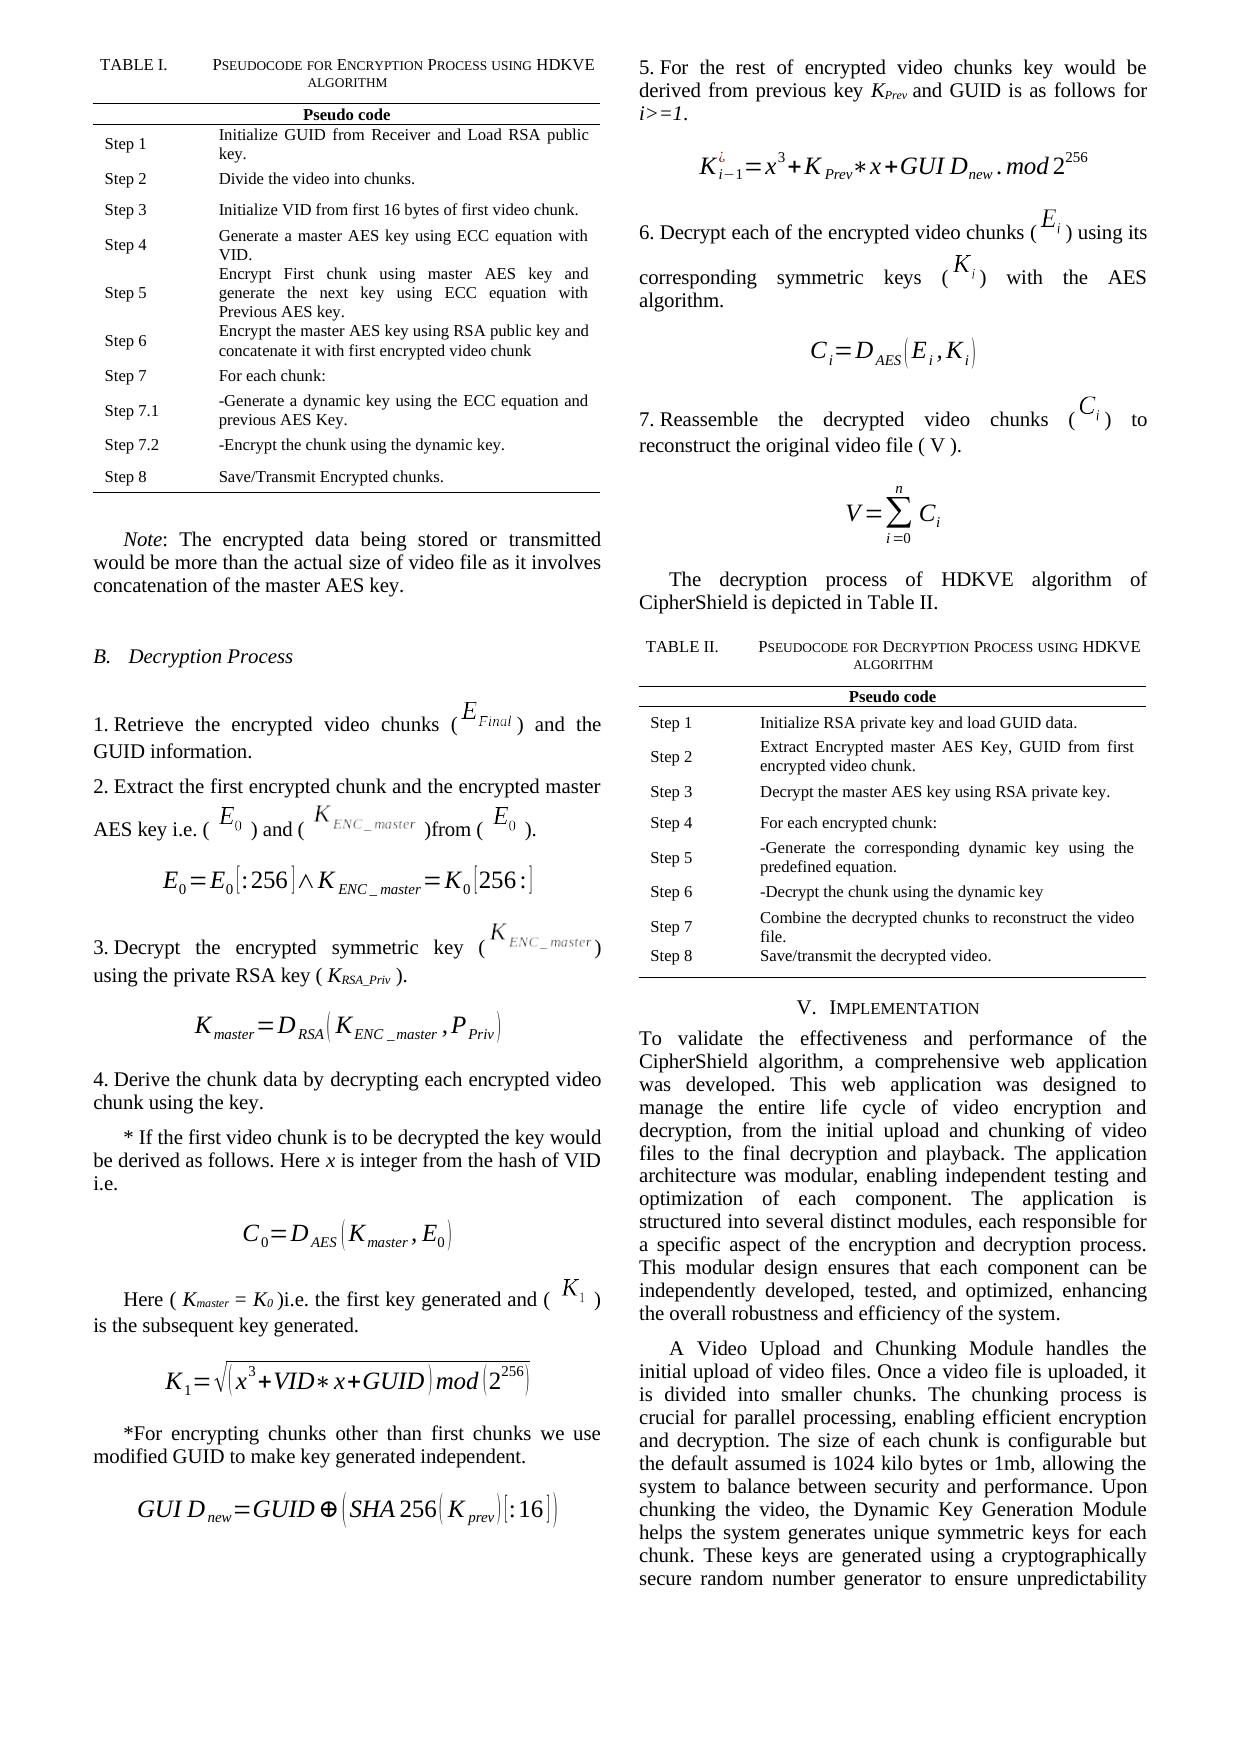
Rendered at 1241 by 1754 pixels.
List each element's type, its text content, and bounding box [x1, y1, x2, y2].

table_cell -Encrypt the chunk using the dynamic key. [207, 429, 600, 460]
subtitle Decryption Process [93, 644, 601, 668]
text *For encrypting chunks other than first chunks we use modified GUID to make key generated independent. [93, 1422, 601, 1468]
table_cell Combine the decrypted chunks to reconstruct the video file. [749, 908, 1146, 946]
list For the rest of encrypted video chunks key would be derived from previous key KPrev and GUID is as follows for i>=1. [639, 56, 1147, 125]
table_header Pseudo code [93, 104, 600, 123]
list Decrypt the encrypted symmetric key () using the private RSA key ( KRSA_Priv ). [93, 921, 601, 987]
table_cell Step 5 [639, 838, 749, 876]
text To validate the effectiveness and performance of the CipherShield algorithm, a comprehensive web application was developed. This web application was designed to manage the entire life cycle of video encryption and decryption, from the initial upload and chunking of video files to the final decryption and playback. The application architecture was modular, enabling independent testing and optimization of each component. The application is structured into several distinct modules, each responsible for a specific aspect of the encryption and decryption process. This modular design ensures that each component can be independently developed, tested, and optimized, enhancing the overall robustness and efficiency of the system. [639, 1027, 1147, 1325]
table_cell Step 2 [639, 737, 749, 775]
table_cell Extract Encrypted master AES Key, GUID from first encrypted video chunk. [749, 737, 1146, 775]
list Decrypt each of the encrypted video chunks () using its corresponding symmetric keys () with the AES algorithm. [639, 206, 1147, 312]
table_cell Step 6 [93, 321, 207, 359]
table_cell Divide the video into chunks. [207, 163, 600, 194]
table_cell Decrypt the master AES key using RSA private key. [749, 775, 1146, 807]
list Derive the chunk data by decrypting each encrypted video chunk using the key. [93, 1068, 601, 1114]
table_cell Step 8 [93, 460, 207, 492]
text * If the first video chunk is to be decrypted the key would be derived as follows. Here x is integer from the hash of VID i.e. [93, 1126, 601, 1195]
table_cell Step 6 [639, 876, 749, 907]
list Extract the first encrypted chunk and the encrypted master AES key i.e. ( ) and ( )from ( ). [93, 775, 601, 841]
subtitle Implementation [639, 995, 1147, 1019]
table_cell -Generate a dynamic key using the ECC equation and previous AES Key. [207, 391, 600, 429]
text Pseudocode for Decryption Process using HDKVE algorithm [639, 639, 1147, 673]
table_cell Step 7.1 [93, 391, 207, 429]
table_cell Initialize RSA private key and load GUID data. [749, 707, 1146, 737]
table_cell Initialize GUID from Receiver and Load RSA public key. [207, 125, 600, 163]
table_cell Step 7.2 [93, 429, 207, 460]
table_cell -Generate the corresponding dynamic key using the predefined equation. [749, 838, 1146, 876]
table_cell Initialize VID from first 16 bytes of first video chunk. [207, 194, 600, 225]
table_cell Encrypt First chunk using master AES key and generate the next key using ECC equation with Previous AES key. [207, 264, 600, 321]
table_cell Step 8 [639, 946, 749, 977]
table_cell Step 7 [93, 360, 207, 391]
text Here ( Kmaster = K0 )i.e. the first key generated and ( ) is the subsequent key generated. [93, 1276, 601, 1337]
table_cell Step 1 [639, 707, 749, 737]
table_cell Save/Transmit Encrypted chunks. [207, 460, 600, 492]
table_cell Generate a master AES key using ECC equation with VID. [207, 225, 600, 264]
table_cell Step 5 [93, 264, 207, 321]
table_cell -Decrypt the chunk using the dynamic key [749, 876, 1146, 907]
list Reassemble the decrypted video chunks () to reconstruct the original video file ( V ). [639, 393, 1147, 457]
text The decryption process of HDKVE algorithm of CipherShield is depicted in Table II. [639, 568, 1147, 614]
table_cell Step 4 [93, 225, 207, 264]
table_cell Step 2 [93, 163, 207, 194]
table_cell For each encrypted chunk: [749, 807, 1146, 838]
text Note: The encrypted data being stored or transmitted would be more than the actual size of video file as it involves concatenation of the master AES key. [93, 528, 601, 597]
table_cell Step 4 [639, 807, 749, 838]
table_cell Step 3 [93, 194, 207, 225]
table_header Pseudo code [639, 687, 1146, 706]
table_cell Step 1 [93, 125, 207, 163]
table_cell Step 7 [639, 908, 749, 946]
table_cell Encrypt the master AES key using RSA public key and concatenate it with first encrypted video chunk [207, 321, 600, 359]
table_cell Step 3 [639, 775, 749, 807]
list Retrieve the encrypted video chunks () and the GUID information. [93, 699, 601, 763]
text Pseudocode for Encryption Process using HDKVE algorithm [93, 56, 601, 91]
table_cell Save/transmit the decrypted video. [749, 946, 1146, 977]
table_cell For each chunk: [207, 360, 600, 391]
